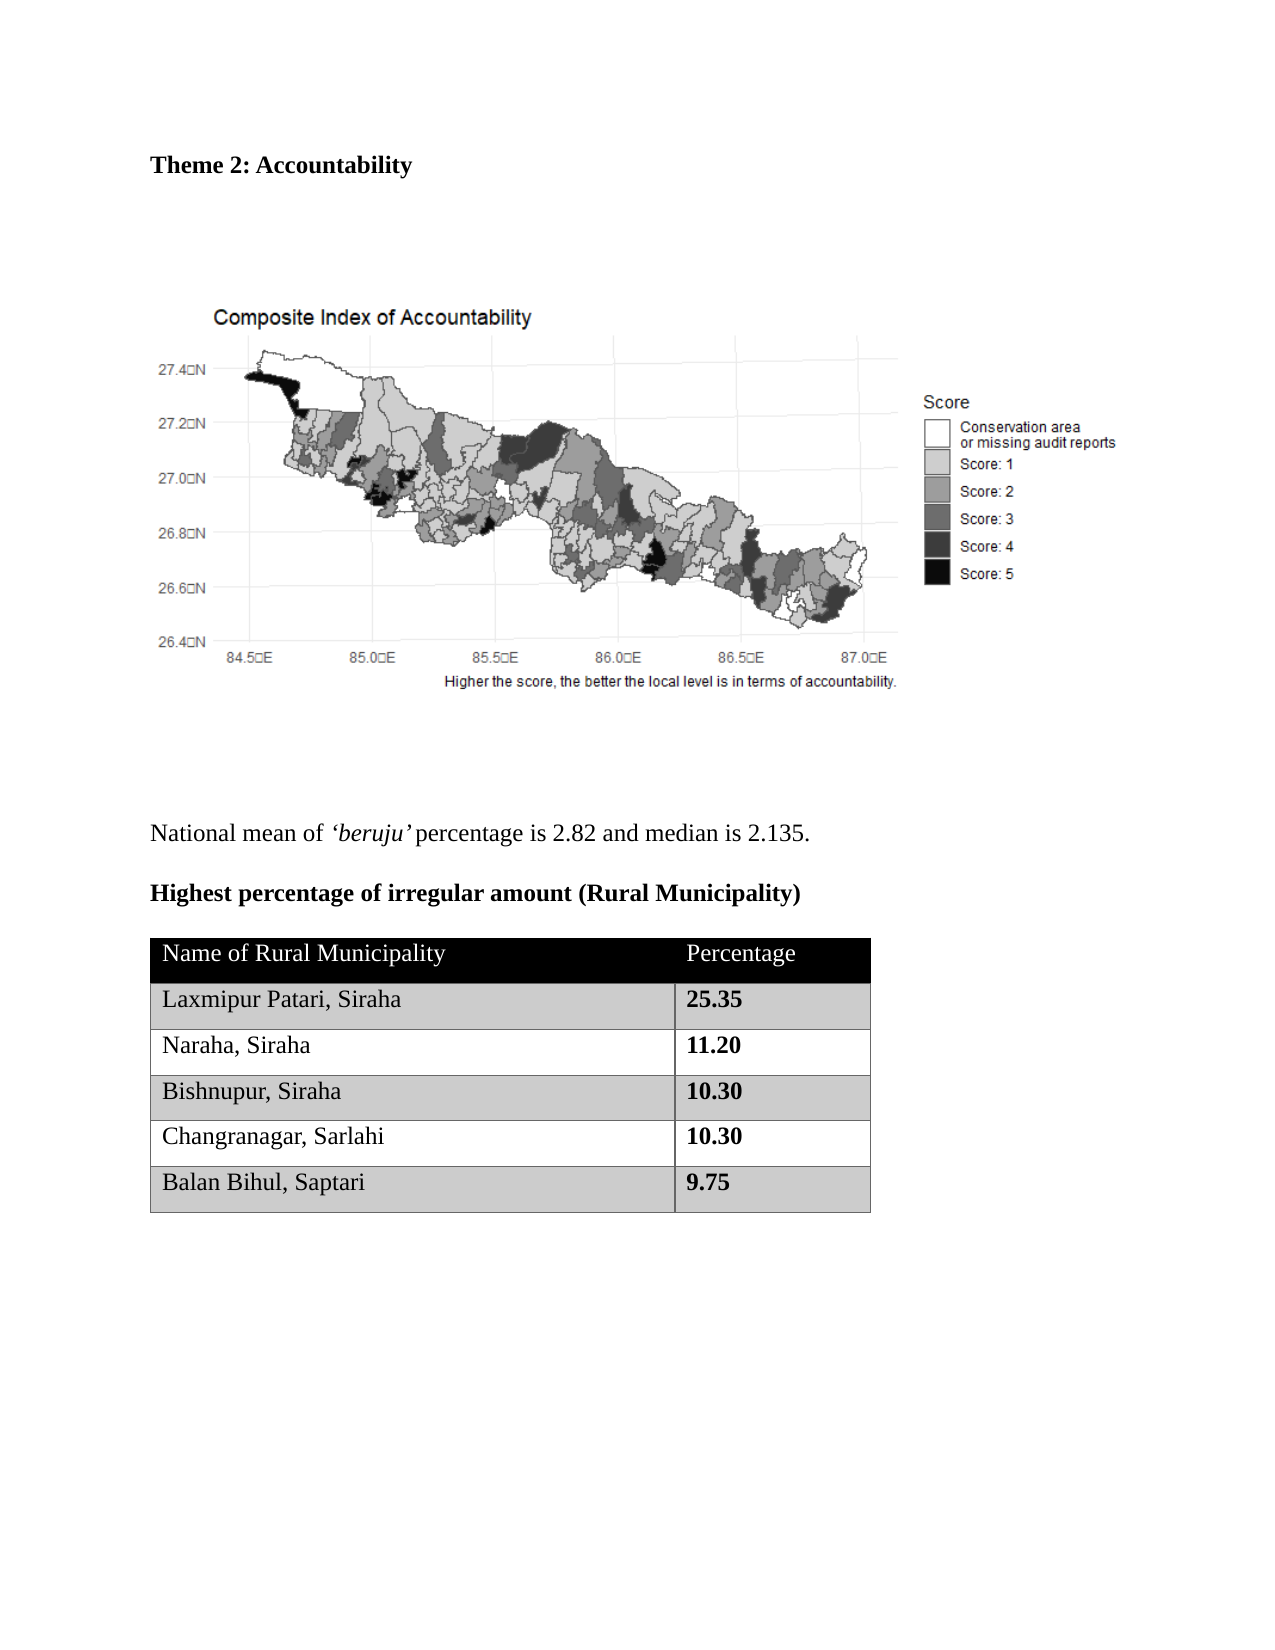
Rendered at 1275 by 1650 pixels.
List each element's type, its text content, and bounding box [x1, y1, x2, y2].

text Theme 2: Accountability [150, 150, 1125, 179]
table_cell Bishnupur, Siraha [151, 1076, 674, 1120]
table_header Name of Rural Municipality [151, 939, 674, 983]
table_cell 9.75 [676, 1167, 870, 1212]
table_cell 10.30 [676, 1121, 870, 1166]
table_cell Balan Bihul, Saptari [151, 1167, 674, 1212]
table_cell 11.20 [676, 1030, 870, 1075]
table_cell Laxmipur Patari, Siraha [151, 984, 674, 1029]
table_cell 10.30 [676, 1076, 870, 1120]
table_header Percentage [676, 939, 870, 983]
text National mean of ‘beruju’ percentage is 2.82 and median is 2.135. [150, 818, 1125, 847]
table_cell Naraha, Siraha [151, 1030, 674, 1075]
table_cell Changranagar, Sarlahi [151, 1121, 674, 1166]
table_cell 25.35 [676, 984, 870, 1029]
text Highest percentage of irregular amount (Rural Municipality) [150, 878, 1125, 906]
picture [150, 209, 1125, 787]
